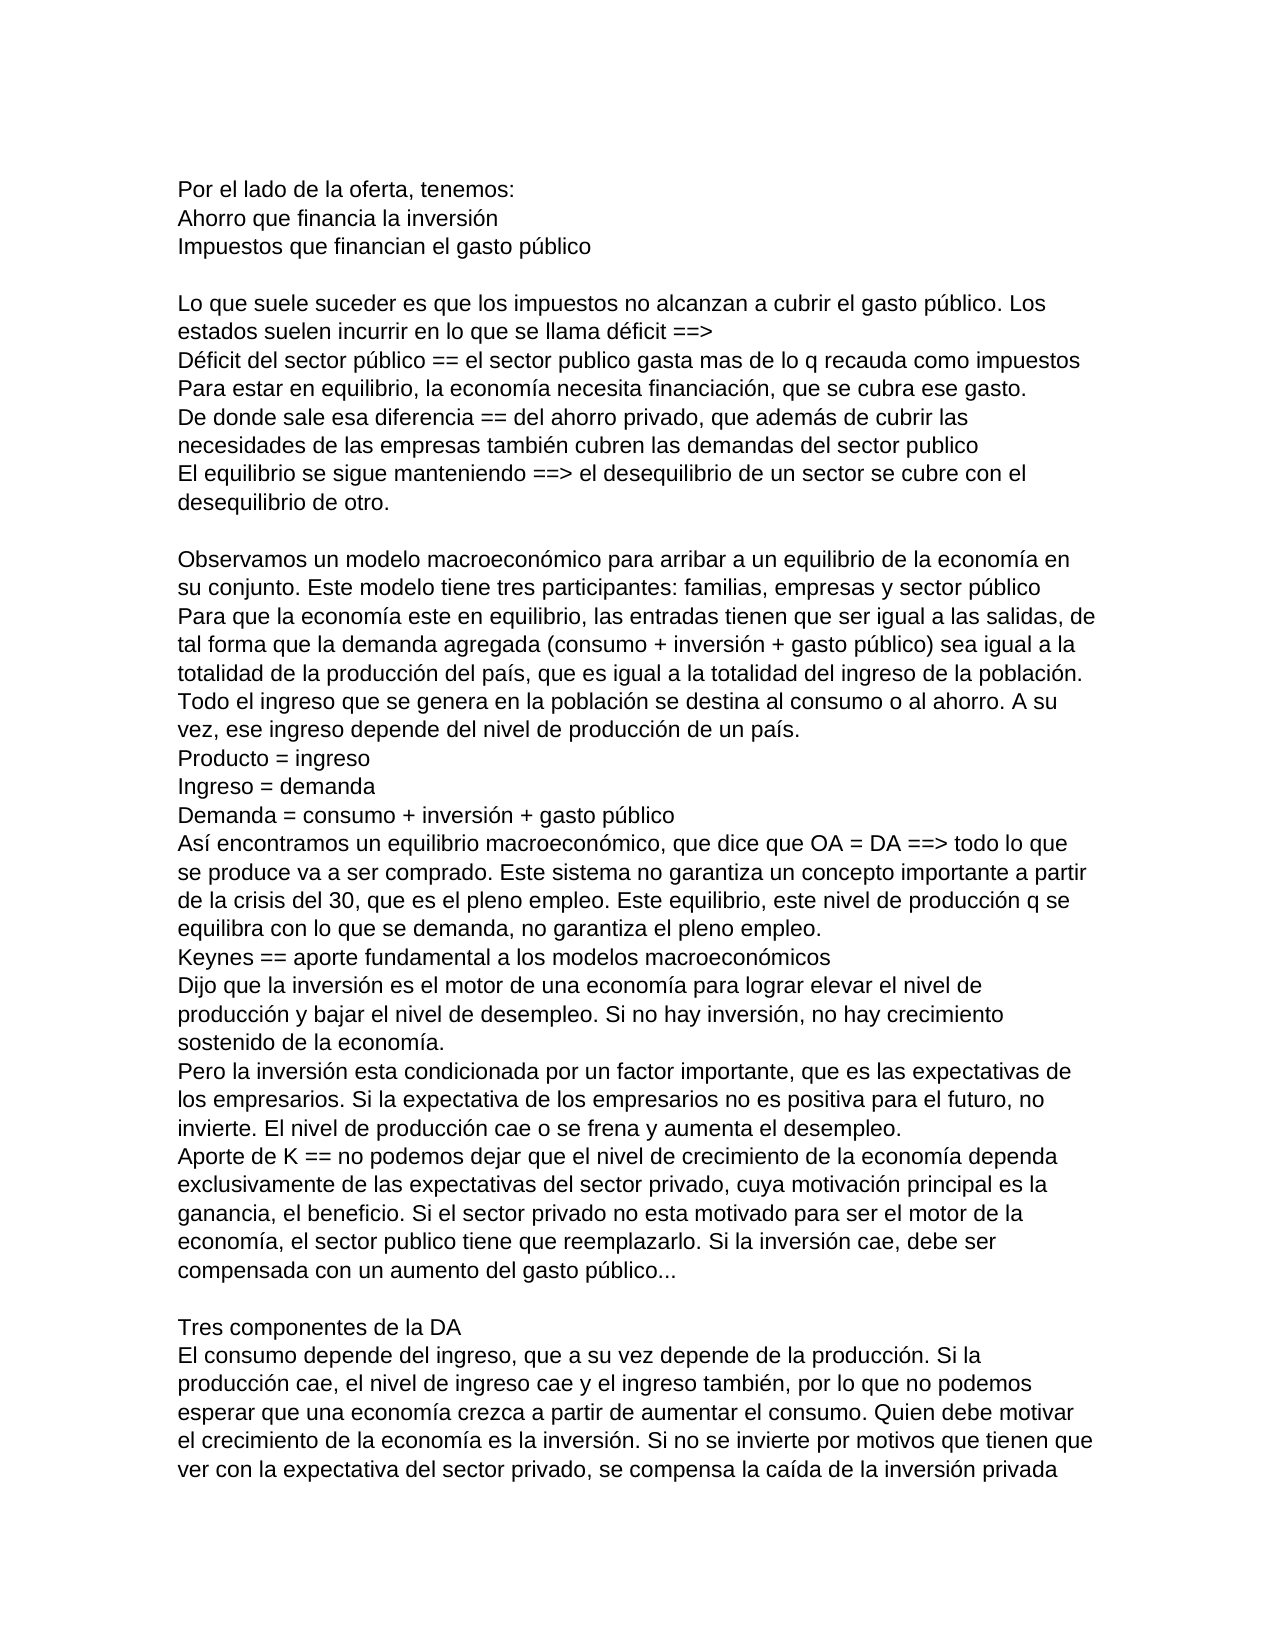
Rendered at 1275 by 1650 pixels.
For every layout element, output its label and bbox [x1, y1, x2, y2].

text [177, 148, 1098, 1482]
